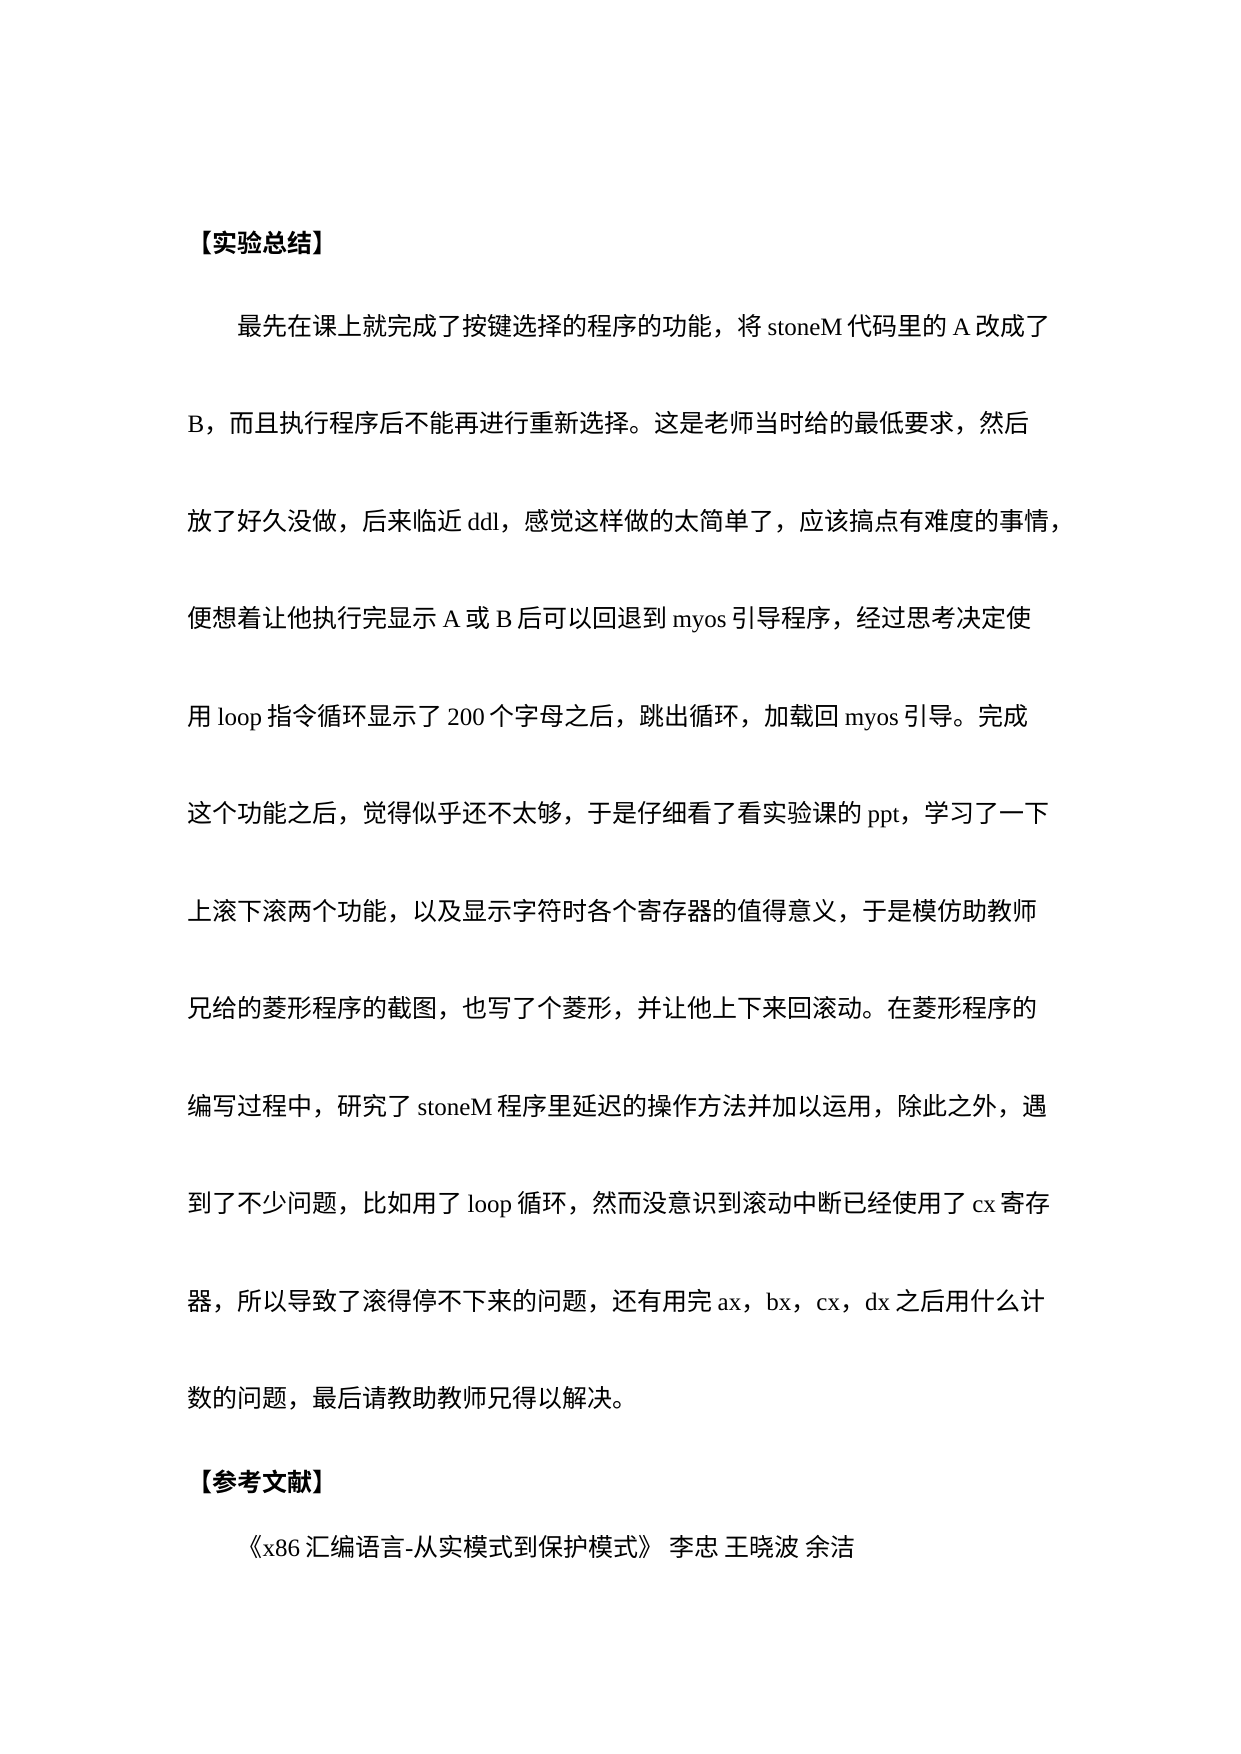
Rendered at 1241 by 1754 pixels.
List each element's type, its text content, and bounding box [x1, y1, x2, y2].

text 最先在课上就完成了按键选择的程序的功能，将stoneM代码里的A改成了B，而且执行程序后不能再进行重新选择。这是老师当时给的最低要求，然后放了好久没做，后来临近ddl，感觉这样做的太简单了，应该搞点有难度的事情，便想着让他执行完显示A或B后可以回退到myos引导程序，经过思考决定使用loop指令循环显示了200个字母之后，跳出循环，加载回myos引导。完成这个功能之后，觉得似乎还不太够，于是仔细看了看实验课的ppt，学习了一下上滚下滚两个功能，以及显示字符时各个寄存器的值得意义，于是模仿助教师兄给的菱形程序的截图，也写了个菱形，并让他上下来回滚动。在菱形程序的编写过程中，研究了stoneM程序里延迟的操作方法并加以运用，除此之外，遇到了不少问题，比如用了loop循环，然而没意识到滚动中断已经使用了cx寄存器，所以导致了滚得停不下来的问题，还有用完ax，bx，cx，dx之后用什么计数的问题，最后请教助教师兄得以解决。 [187, 292, 1053, 1429]
text 【实验总结】 [187, 209, 1053, 274]
text 《x86汇编语言-从实模式到保护模式》 李忠 王晓波 余洁 [187, 1513, 1053, 1578]
text 【参考文献】 [187, 1448, 1053, 1513]
